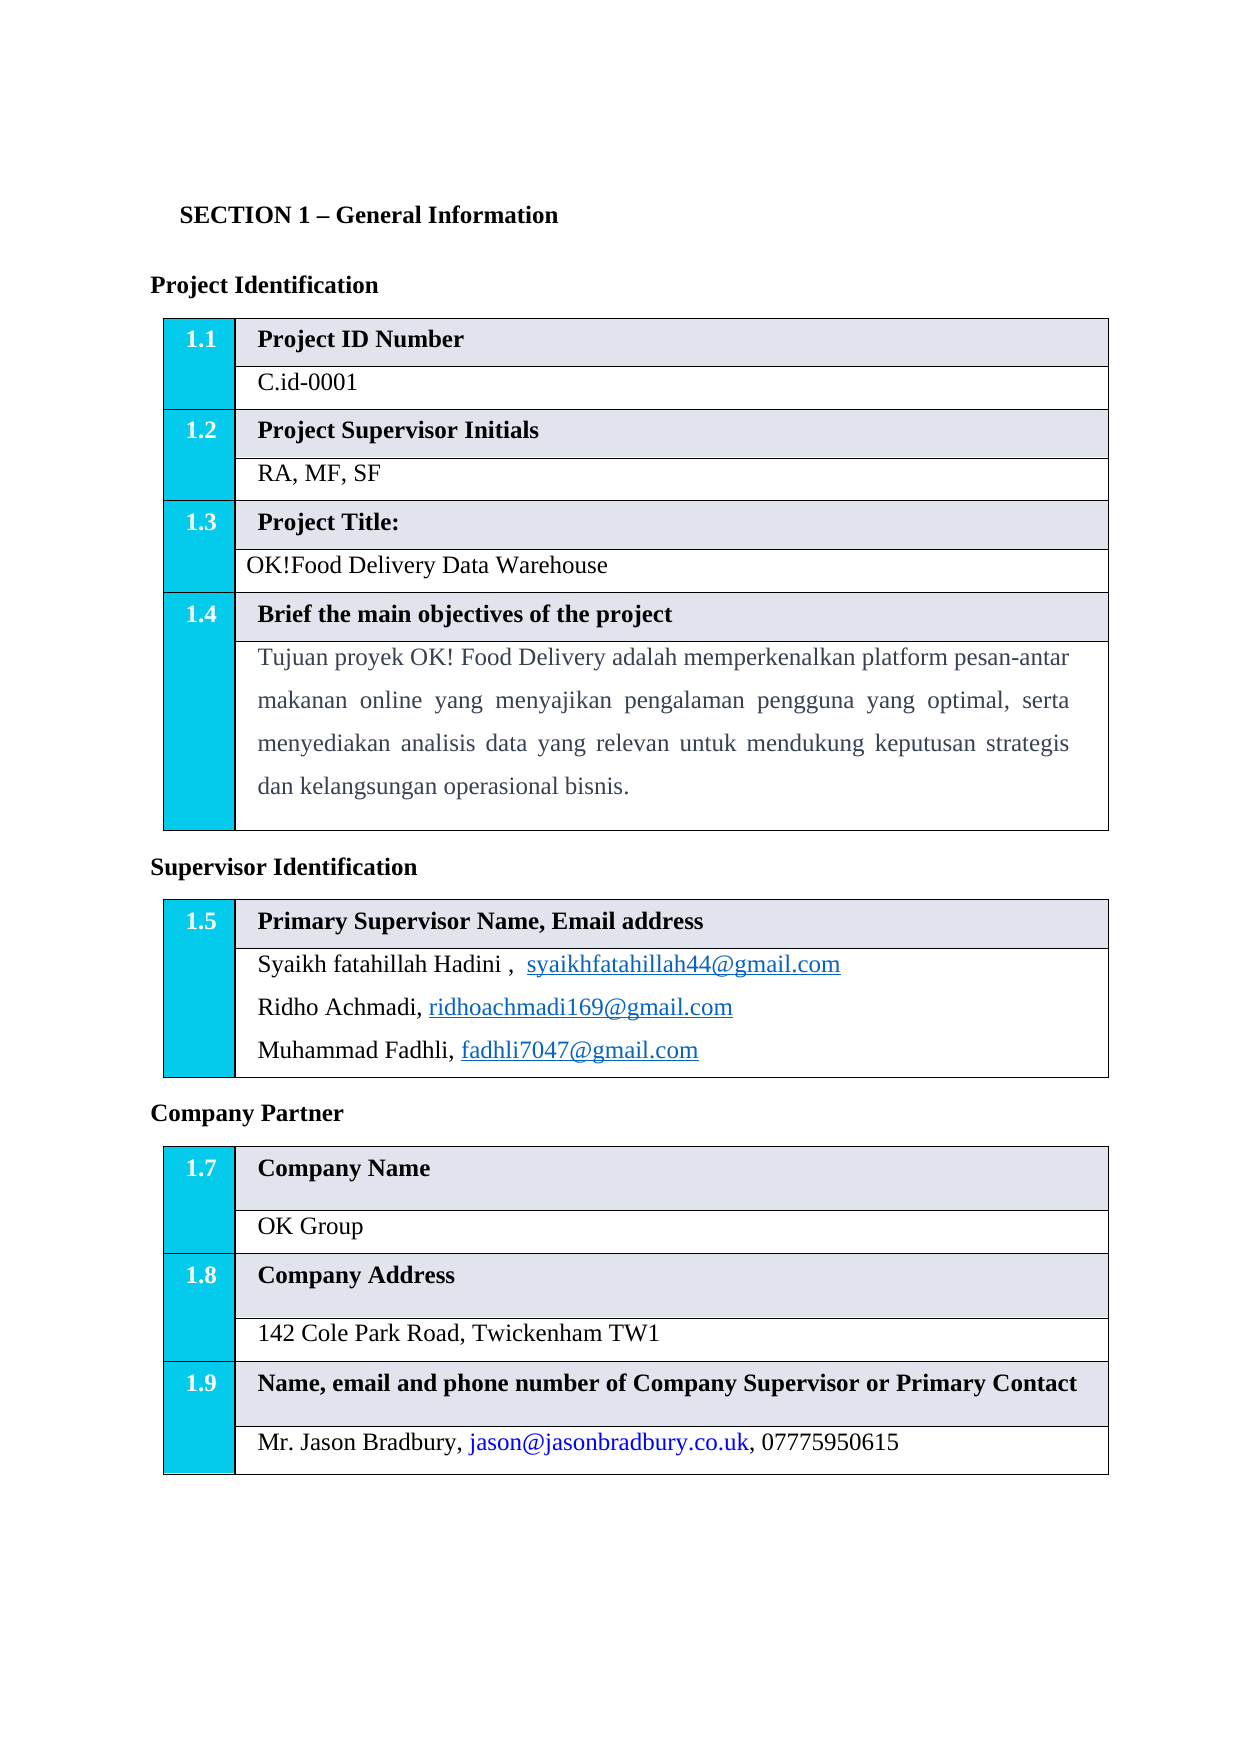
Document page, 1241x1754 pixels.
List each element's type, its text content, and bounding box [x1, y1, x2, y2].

table_cell C.id-0001 [236, 367, 1108, 409]
text Supervisor Identification [150, 852, 1163, 880]
table_cell Tujuan proyek OK! Food Delivery adalah memperkenalkan platform pesan-antar makanan online yang menyajikan pengalaman pengguna yang optimal, serta menyediakan analisis data yang relevan untuk mendukung keputusan strategis dan kelangsungan operasional bisnis. [236, 642, 1108, 830]
table_cell 1.8 [164, 1254, 234, 1361]
table_cell Project Title: [236, 501, 1108, 549]
table_cell OK Group [236, 1211, 1108, 1253]
table_cell Company Address [236, 1254, 1108, 1317]
table_cell Name, email and phone number of Company Supervisor or Primary Contact [236, 1362, 1108, 1426]
subtitle SECTION 1 – General Information [150, 200, 1163, 229]
text Project Identification [150, 270, 1163, 298]
table_header 1.7 [164, 1147, 234, 1253]
table_cell 1.3 [164, 501, 234, 592]
table_header Primary Supervisor Name, Email address [236, 900, 1108, 948]
table_cell Brief the main objectives of the project [236, 593, 1108, 641]
table_cell 1.2 [164, 410, 234, 500]
table_header 1.1 [164, 319, 234, 409]
table_cell Mr. Jason Bradbury, jason@jasonbradbury.co.uk, 07775950615 [236, 1427, 1108, 1473]
table_header Project ID Number [236, 319, 1108, 366]
table_cell 1.4 [164, 593, 234, 830]
table_cell OK!Food Delivery Data Warehouse [236, 550, 1108, 592]
table_cell Project Supervisor Initials [236, 410, 1108, 457]
table_header Company Name [236, 1147, 1108, 1210]
table_cell Syaikh fatahillah Hadini , syaikhfatahillah44@gmail.com Ridho Achmadi, ridhoachmadi169@gmail.com Muhammad Fadhli, fadhli7047@gmail.com [236, 949, 1108, 1077]
text Company Partner [150, 1098, 1163, 1127]
table_cell RA, MF, SF [236, 459, 1108, 500]
table_cell 1.9 [164, 1362, 234, 1473]
table_header 1.5 [164, 900, 234, 1077]
table_cell 142 Cole Park Road, Twickenham TW1 [236, 1319, 1108, 1361]
